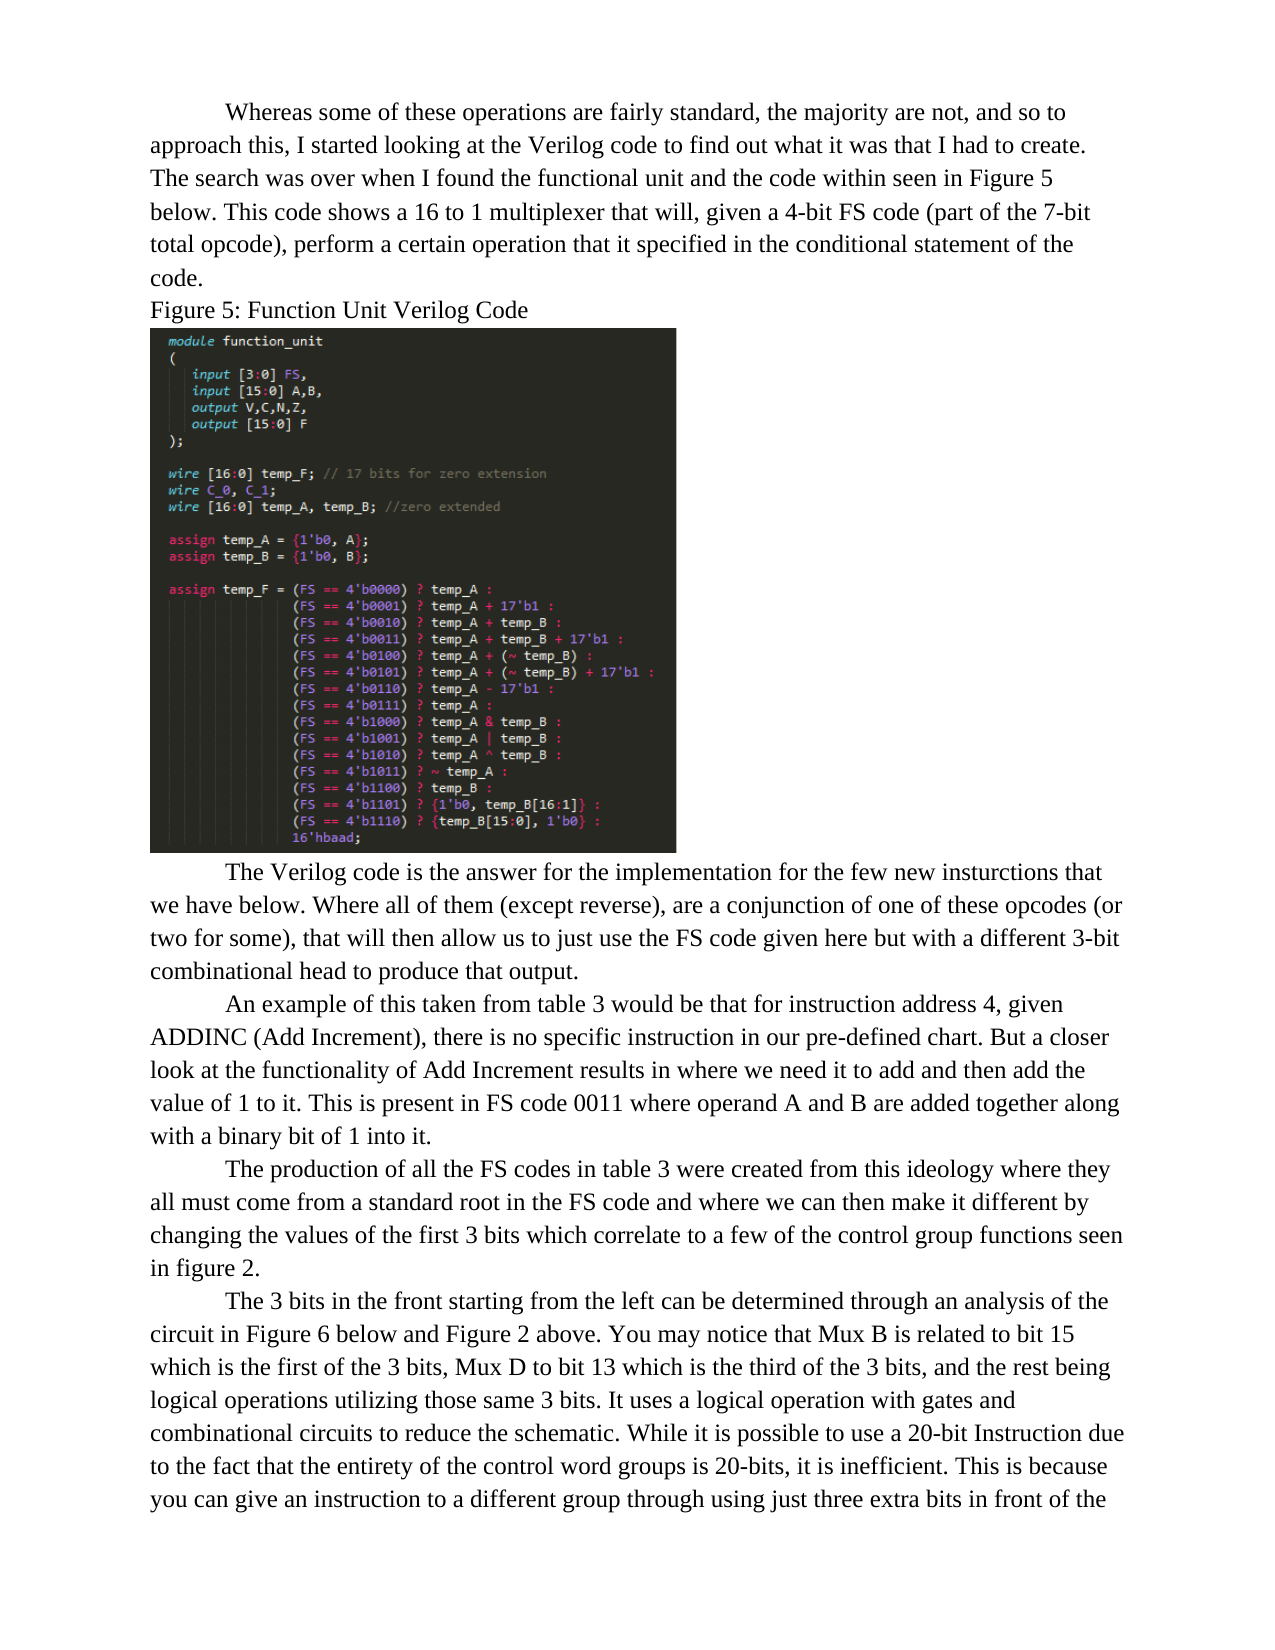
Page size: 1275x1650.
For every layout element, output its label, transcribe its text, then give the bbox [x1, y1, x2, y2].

picture [150, 328, 677, 853]
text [150, 1286, 1125, 1513]
text The production of all the FS codes in table 3 were created from this ideology where they all must come from a standard root in the FS code and where we can then make it different by changing the values of the first 3 bits which correlate to a few of the control group functions seen in figure 2. [150, 1154, 1125, 1282]
text Whereas some of these operations are fairly standard, the majority are not, and so to approach this, I started looking at the Verilog code to find out what it was that I had to create. The search was over when I found the functional unit and the code within seen in Figure 5 below. This code shows a 16 to 1 multiplexer that will, given a 4-bit FS code (part of the 7-bit total opcode), perform a certain operation that it specified in the conditional statement of the code. [150, 97, 1125, 291]
text An example of this taken from table 3 would be that for instruction address 4, given ADDINC (Add Increment), there is no specific instruction in our pre-defined chart. But a closer look at the functionality of Add Increment results in where we need it to add and then add the value of 1 to it. This is present in FS code 0011 where operand A and B are added together along with a binary bit of 1 into it. [150, 989, 1125, 1150]
text Figure 5: Function Unit Verilog Code [150, 296, 1125, 324]
text The Verilog code is the answer for the implementation for the few new insturctions that we have below. Where all of them (except reverse), are a conjunction of one of these opcodes (or two for some), that will then allow us to just use the FS code given here but with a different 3-bit combinational head to produce that output. [150, 857, 1125, 985]
